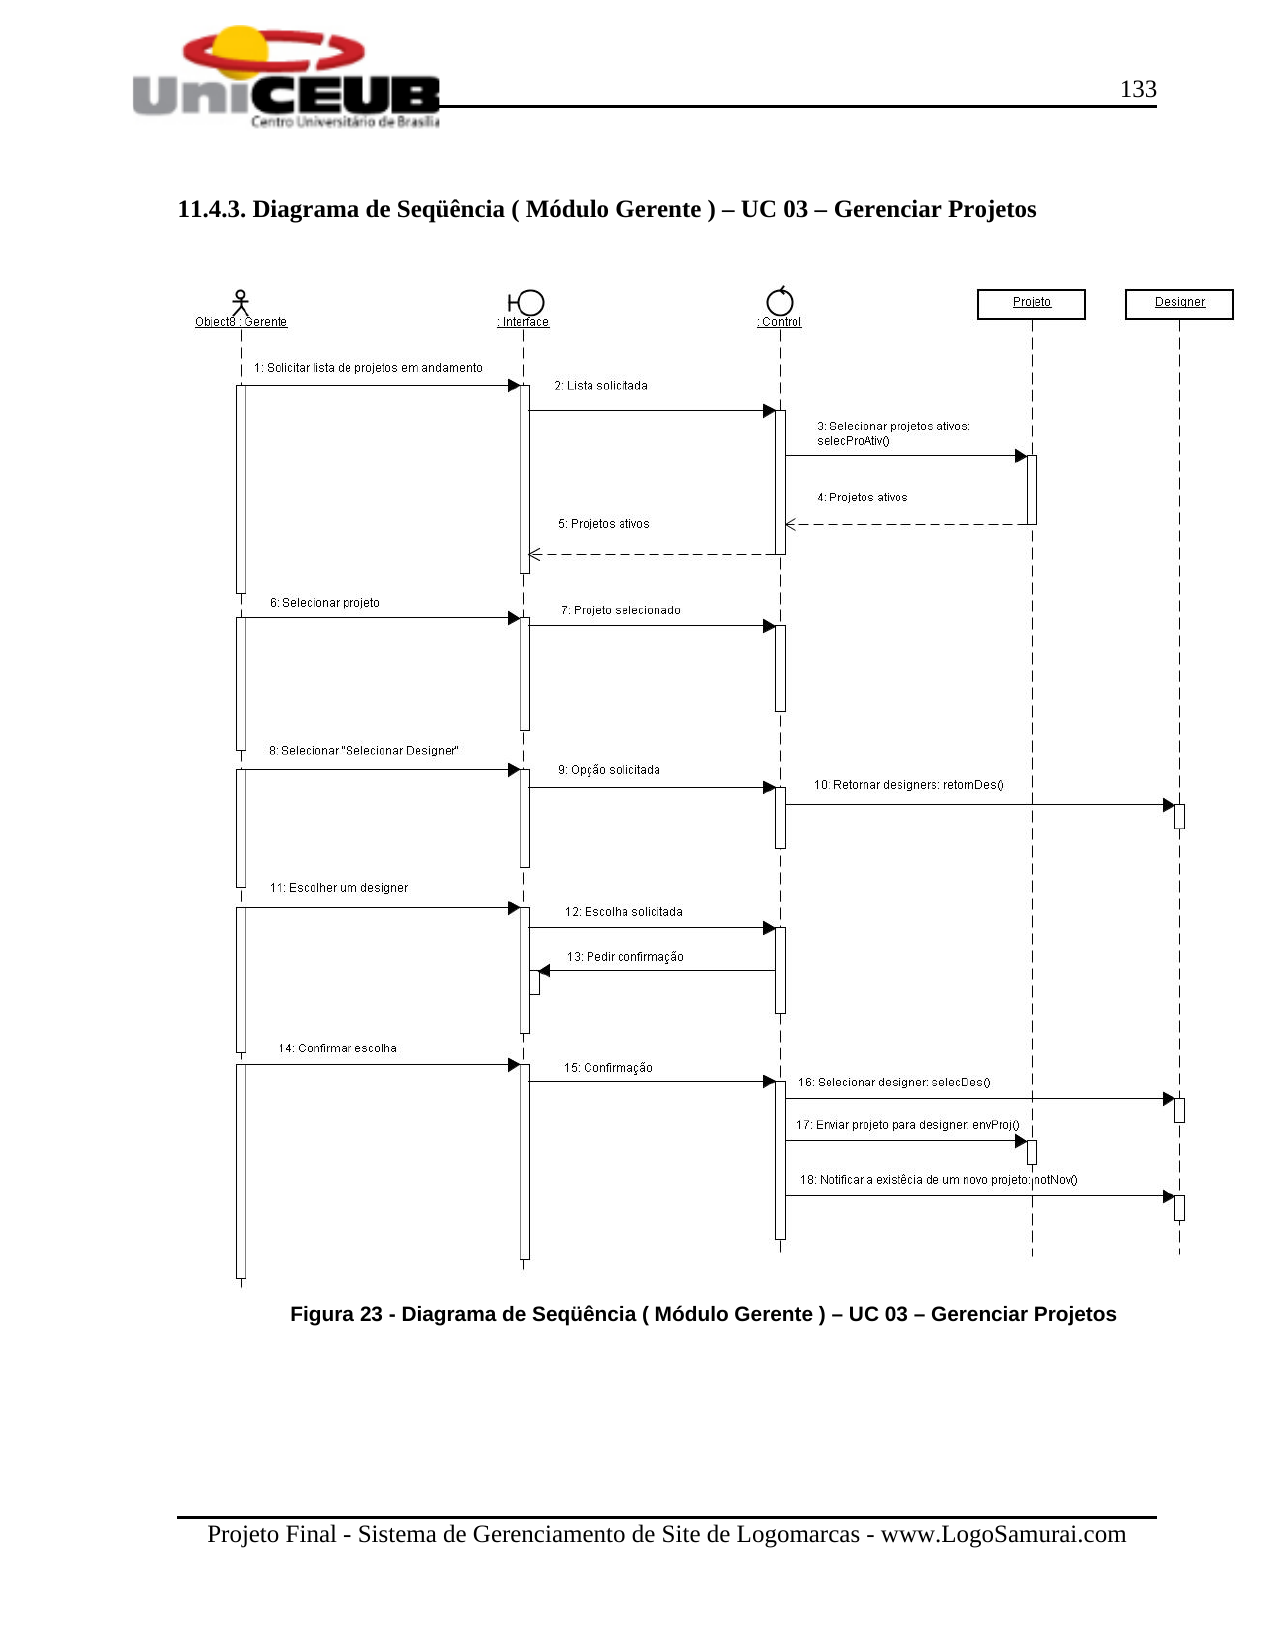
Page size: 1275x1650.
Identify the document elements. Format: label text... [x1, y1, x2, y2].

picture [177, 280, 1242, 1303]
subtitle 11.4.3. Diagrama de Seqüência ( Módulo Gerente ) – UC 03 – Gerenciar Projetos [177, 194, 1157, 223]
